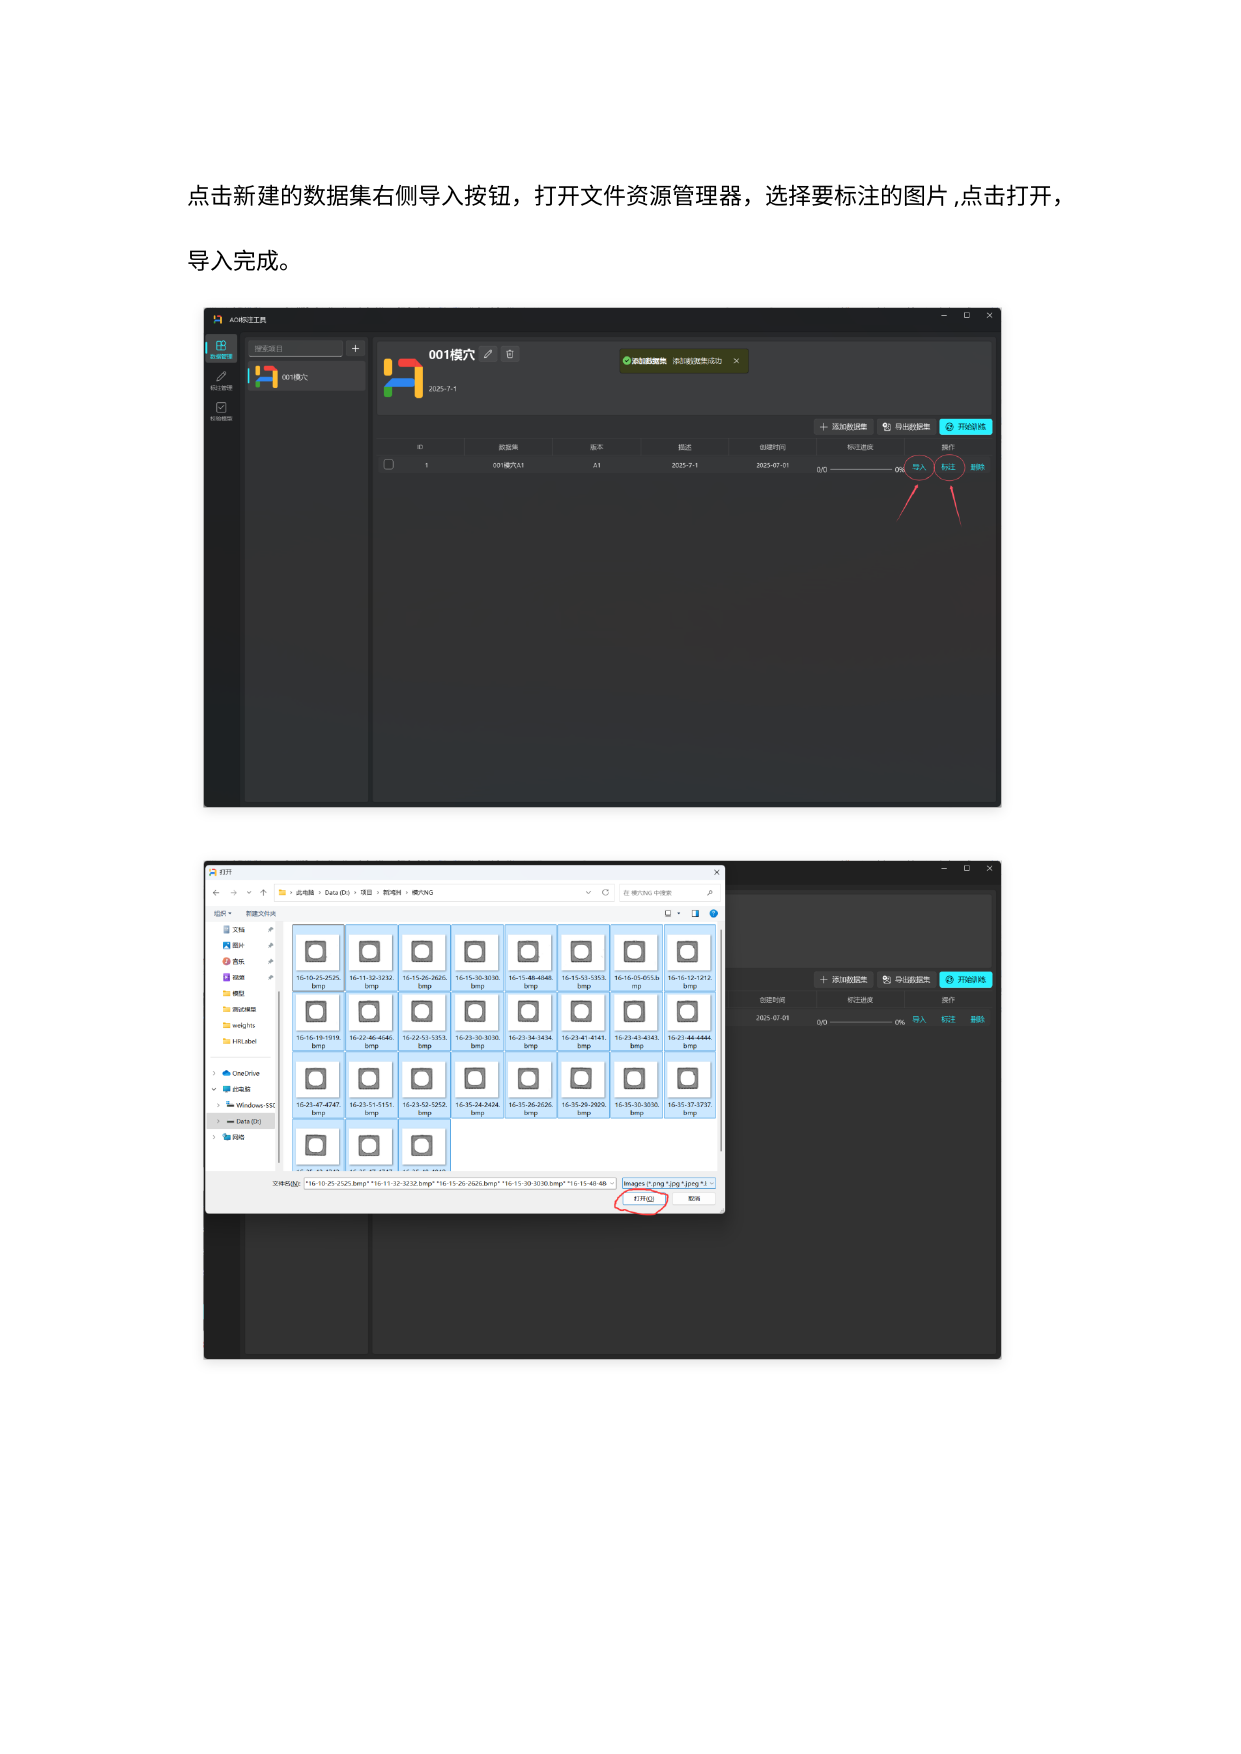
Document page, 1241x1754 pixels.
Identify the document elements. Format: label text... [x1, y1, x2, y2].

picture [187, 292, 1017, 823]
picture [187, 844, 1017, 1375]
text 点击新建的数据集右侧导入按钮，打开文件资源管理器，选择要标注的图片,点击打开，导入完成。 [187, 162, 1053, 292]
